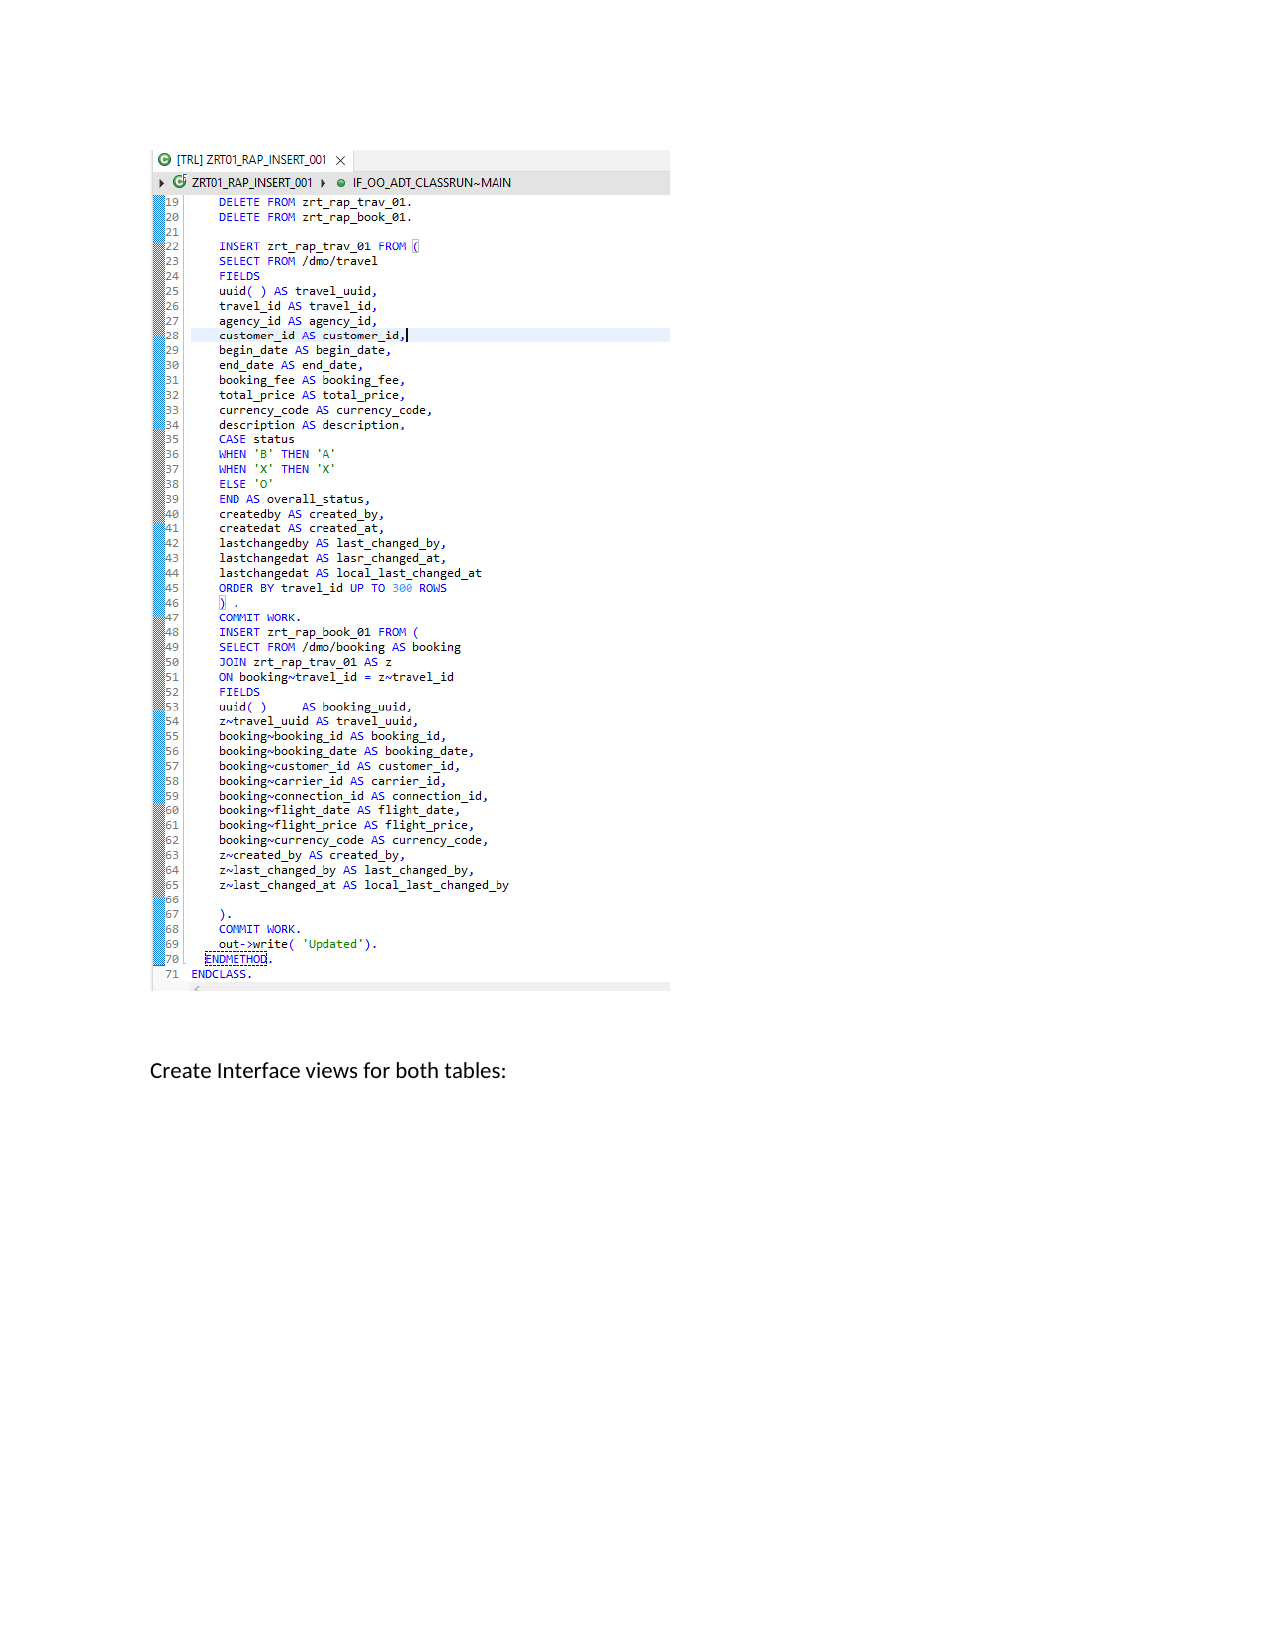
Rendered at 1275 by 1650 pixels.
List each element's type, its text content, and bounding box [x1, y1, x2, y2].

picture [150, 150, 671, 991]
text Create Interface views for both tables: [150, 1056, 1125, 1084]
